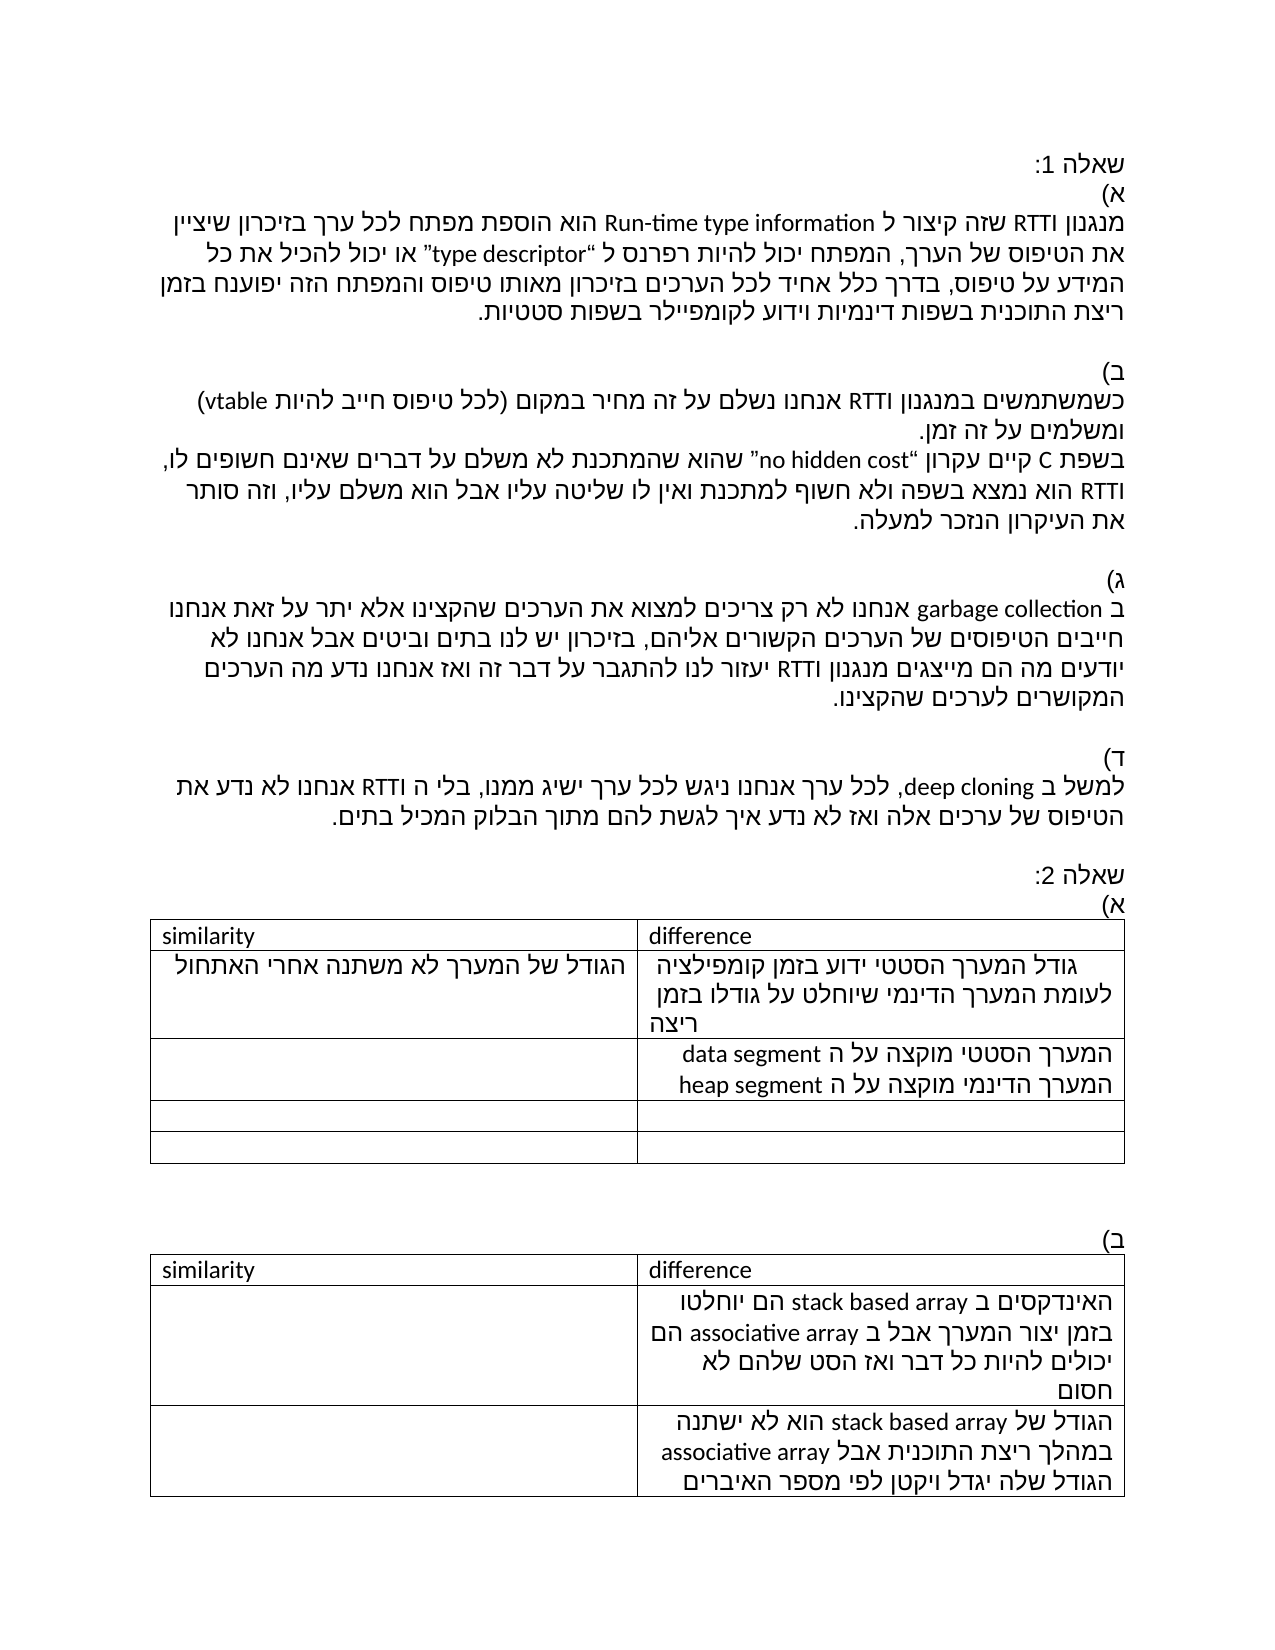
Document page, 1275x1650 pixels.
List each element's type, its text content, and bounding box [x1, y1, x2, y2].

text שאלה 2: [150, 861, 1125, 890]
table_header difference [638, 920, 1124, 950]
text ב garbage collection אנחנו לא רק צריכים למצוא את הערכים שהקצינו אלא יתר על זאת אנחנו חייבים הטיפוסים של הערכים הקשורים אליהם, בזיכרון יש לנו בתים וביטים אבל אנחנו לא יודעים מה הם מייצגים מנגנון RTTI יעזור לנו להתגבר על דבר זה ואז אנחנו נדע מה הערכים המקושרים לערכים שהקצינו. [150, 594, 1125, 712]
table_cell [151, 1406, 637, 1496]
table_cell [151, 1039, 637, 1100]
table_header difference [638, 1255, 1124, 1285]
table_cell [151, 1101, 637, 1131]
table_cell המערך הסטטי מוקצה על ה data segment המערך הדינמי מוקצה על ה heap segment [638, 1039, 1124, 1100]
text א) [150, 179, 1125, 207]
table_cell הגודל של המערך לא משתנה אחרי האתחול [151, 951, 637, 1038]
text ב) [150, 357, 1125, 385]
text ב) [150, 1225, 1125, 1254]
text שאלה 1: [150, 150, 1125, 179]
table_cell [151, 1286, 637, 1405]
text למשל ב deep cloning, לכל ערך אנחנו ניגש לכל ערך ישיג ממנו, בלי ה RTTI אנחנו לא נדע את הטיפוס של ערכים אלה ואז לא נדע איך לגשת להם מתוך הבלוק המכיל בתים. [150, 771, 1125, 831]
table_cell [638, 1101, 1124, 1131]
text מנגנון RTTI שזה קיצור ל Run-time type information הוא הוספת מפתח לכל ערך בזיכרון שיציין את הטיפוס של הערך, המפתח יכול להיות רפרנס ל “type descriptor” או יכול להכיל את כל המידע על טיפוס, בדרך כלל אחיד לכל הערכים בזיכרון מאותו טיפוס והמפתח הזה יפוענח בזמן ריצת התוכנית בשפות דינמיות וידוע לקומפיילר בשפות סטטיות. [150, 207, 1125, 326]
table_cell האינדקסים ב stack based array הם יוחלטו בזמן יצור המערך אבל ב associative array הם יכולים להיות כל דבר ואז הסט שלהם לא חסום [638, 1286, 1124, 1405]
table_header similarity [151, 920, 637, 950]
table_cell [638, 1406, 1124, 1496]
table_cell גודל המערך הסטטי ידוע בזמן קומפילציה לעומת המערך הדינמי שיוחלט על גודלו בזמן ריצה [638, 951, 1124, 1038]
table_header similarity [151, 1255, 637, 1285]
table_cell [638, 1132, 1124, 1163]
text א) [150, 890, 1125, 919]
text כשמשתמשים במנגנון RTTI אנחנו נשלם על זה מחיר במקום (לכל טיפוס חייב להיות vtable) ומשלמים על זה זמן. בשפת C קיים עקרון “no hidden cost” שהוא שהמתכנת לא משלם על דברים שאינם חשופים לו, RTTI הוא נמצא בשפה ולא חשוף למתכנת ואין לו שליטה עליו אבל הוא משלם עליו, וזה סותר את העיקרון הנזכר למעלה. [150, 385, 1125, 534]
text ג) [150, 565, 1125, 594]
table_cell [151, 1132, 637, 1163]
text ד) [150, 743, 1125, 771]
